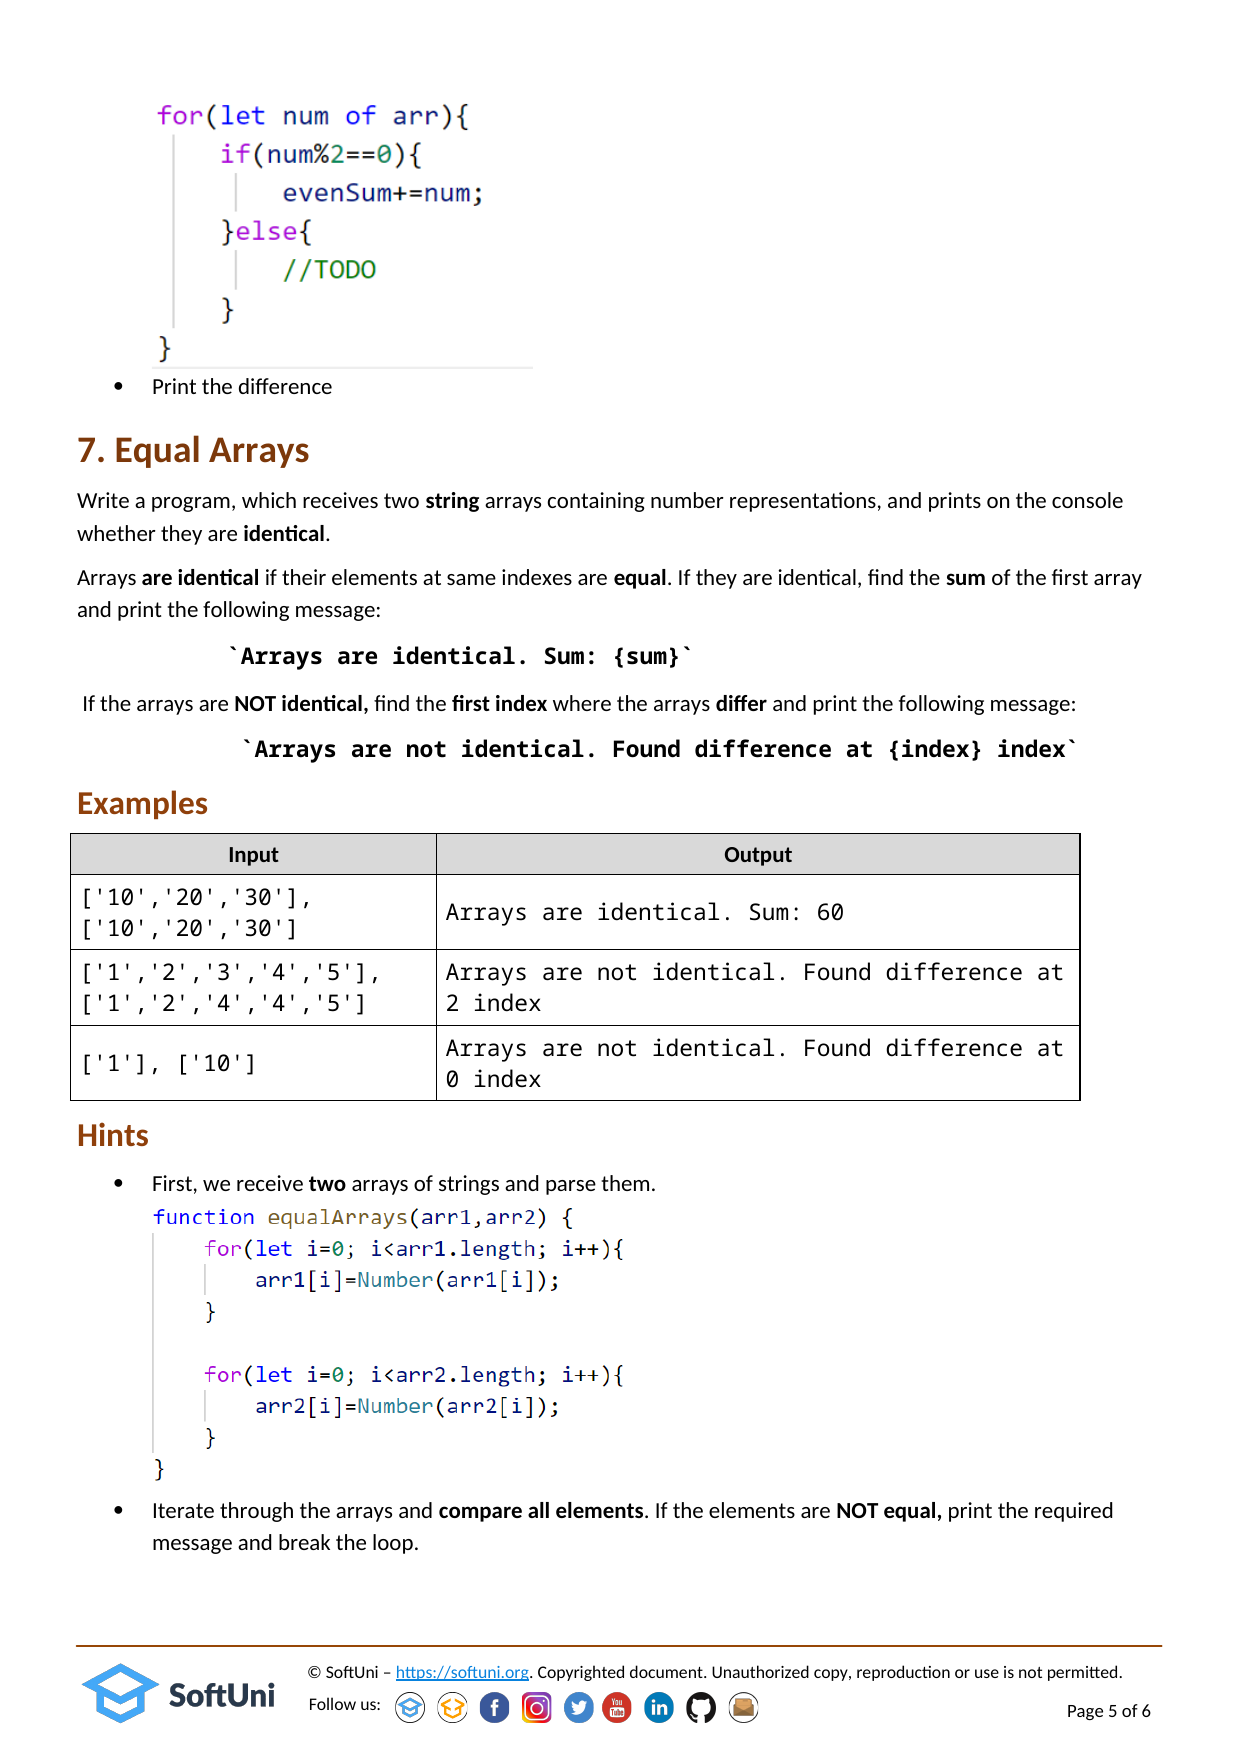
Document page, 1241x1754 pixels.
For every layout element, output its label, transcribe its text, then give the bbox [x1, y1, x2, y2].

picture [395, 1692, 425, 1723]
picture [728, 1692, 759, 1723]
picture [564, 1692, 594, 1723]
picture [437, 1692, 468, 1723]
picture [658, 1705, 667, 1714]
table_cell ['1','2','3','4','5'], ['1','2','4','4','5'] [71, 950, 436, 1024]
subtitle Hints [77, 1113, 1163, 1154]
picture [602, 1692, 632, 1723]
list Iterate through the arrays and compare all elements. If the elements are NOT equal, print the required message and break the loop. [114, 1496, 1163, 1556]
picture [644, 1692, 653, 1701]
picture [665, 1714, 674, 1723]
picture [479, 1692, 510, 1723]
text `Arrays are identical. Sum: {sum}` [227, 640, 1163, 672]
list First, we receive two arrays of strings and parse them. [114, 1169, 1163, 1197]
text Write a program, which receives two string arrays containing number representations, and prints on the console whether they are identical. [77, 487, 1163, 547]
text If the arrays are NOT identical, find the first index where the arrays differ and print the following message: [77, 689, 1163, 717]
picture [151, 1200, 679, 1492]
table_cell Arrays are identical. Sum: 60 [437, 875, 1079, 949]
picture [75, 1658, 281, 1729]
table_header Output [437, 834, 1079, 874]
table_cell ['10','20','30'], ['10','20','30'] [71, 875, 436, 949]
subtitle Examples [77, 782, 1163, 823]
table_cell Arrays are not identical. Found difference at 0 index [437, 1026, 1079, 1100]
list Print the difference [114, 372, 1163, 401]
table_cell Arrays are not identical. Found difference at 2 index [437, 950, 1079, 1024]
table_header Input [71, 834, 436, 874]
table_cell ['1'], ['10'] [71, 1026, 436, 1100]
picture [686, 1692, 716, 1723]
subtitle Equal Arrays [77, 426, 1163, 471]
picture [151, 95, 533, 369]
picture [644, 1714, 653, 1723]
picture [665, 1692, 674, 1701]
text `Arrays are not identical. Found difference at {index} index` [227, 733, 1163, 765]
picture [522, 1692, 552, 1723]
text Arrays are identical if their elements at same indexes are equal. If they are identical, find the sum of the first array and print the following message: [77, 563, 1163, 624]
